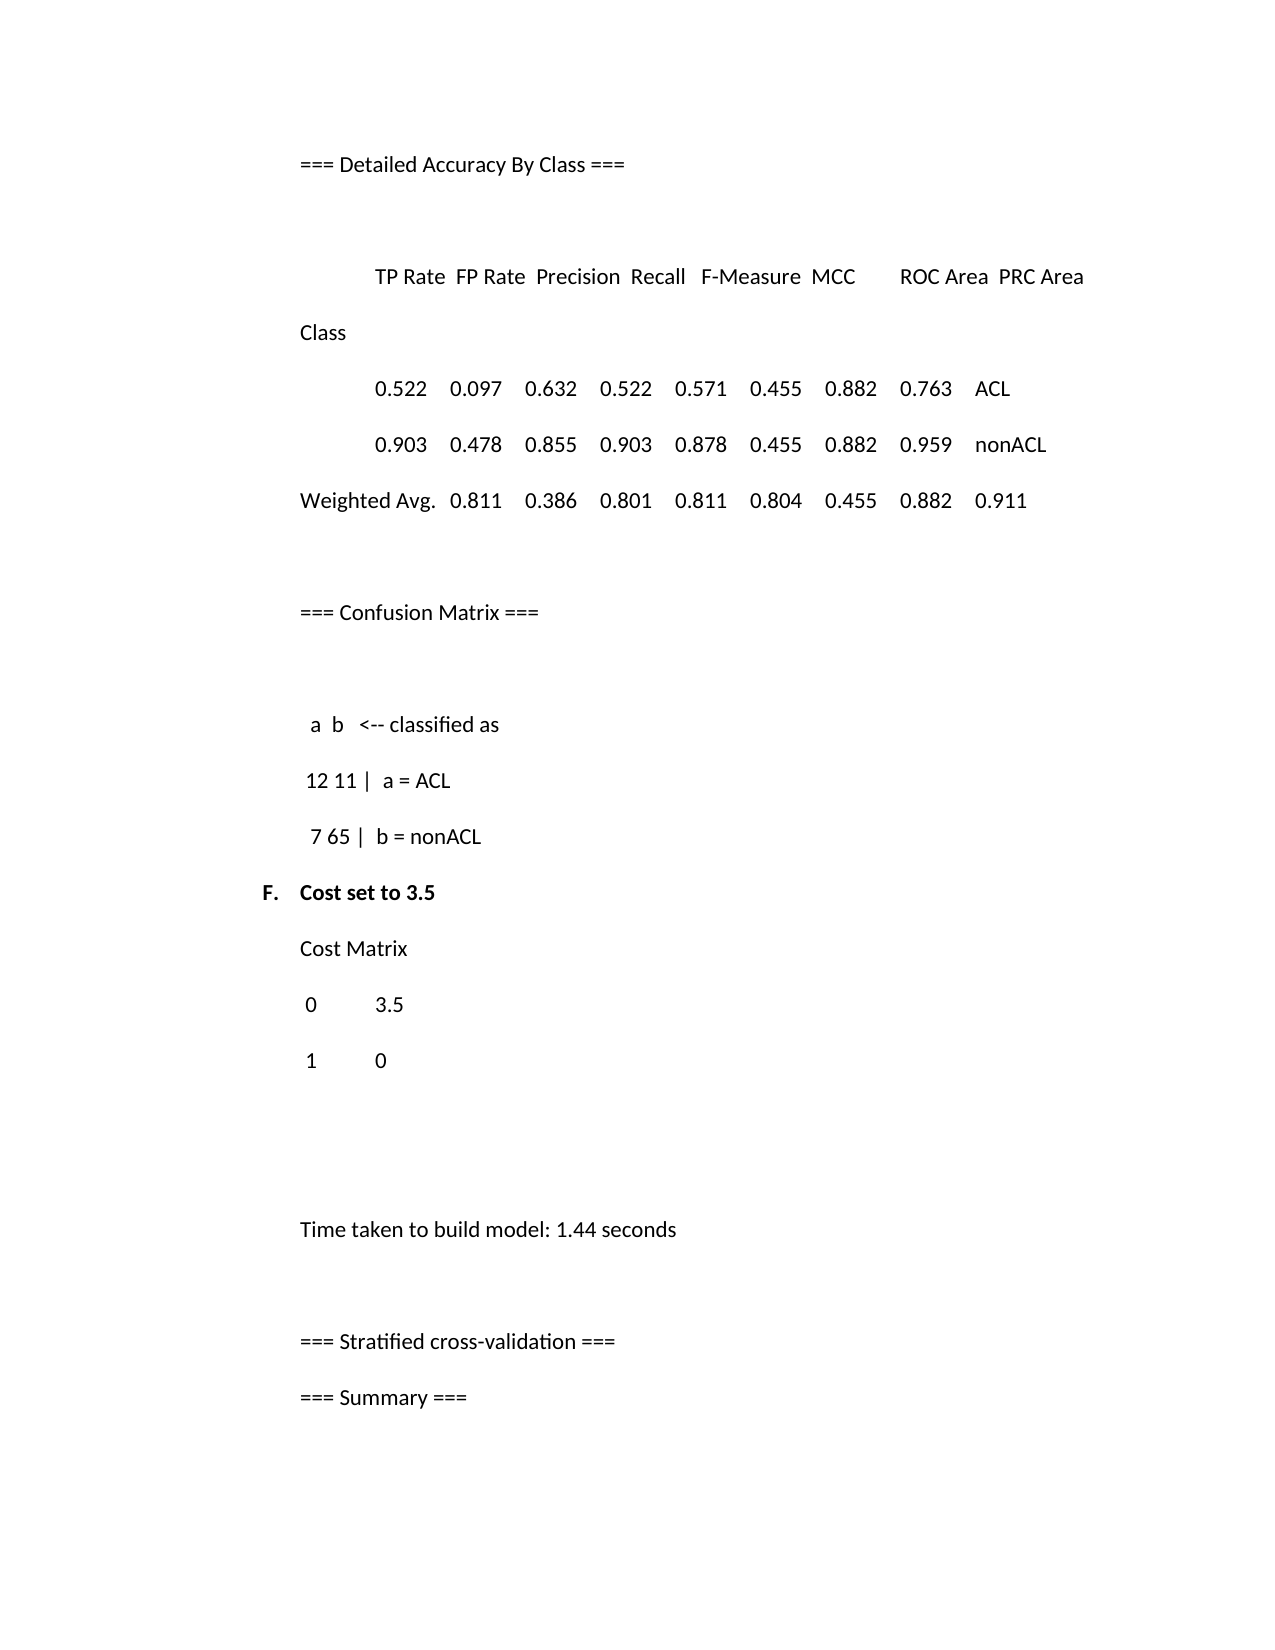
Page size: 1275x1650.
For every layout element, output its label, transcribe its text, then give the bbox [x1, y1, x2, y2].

text 7 65 | b = nonACL [300, 822, 1125, 851]
text TP Rate FP Rate Precision Recall F-Measure MCC ROC Area PRC Area Class [300, 262, 1125, 346]
text Cost Matrix [300, 934, 1125, 963]
text Weighted Avg. 0.811 0.386 0.801 0.811 0.804 0.455 0.882 0.911 [300, 486, 1125, 514]
text 12 11 | a = ACL [300, 766, 1125, 794]
list Cost set to 3.5 [262, 878, 1125, 907]
text === Confusion Matrix === [300, 598, 1125, 626]
text 0 3.5 [300, 991, 1125, 1019]
text 0.903 0.478 0.855 0.903 0.878 0.455 0.882 0.959 nonACL [300, 430, 1125, 458]
text === Summary === [300, 1383, 1125, 1411]
text Time taken to build model: 1.44 seconds [300, 1215, 1125, 1243]
text a b <-- classified as [300, 710, 1125, 738]
text === Detailed Accuracy By Class === [300, 150, 1125, 178]
text === Stratified cross-validation === [300, 1327, 1125, 1355]
text 0.522 0.097 0.632 0.522 0.571 0.455 0.882 0.763 ACL [300, 374, 1125, 402]
text 1 0 [300, 1047, 1125, 1075]
